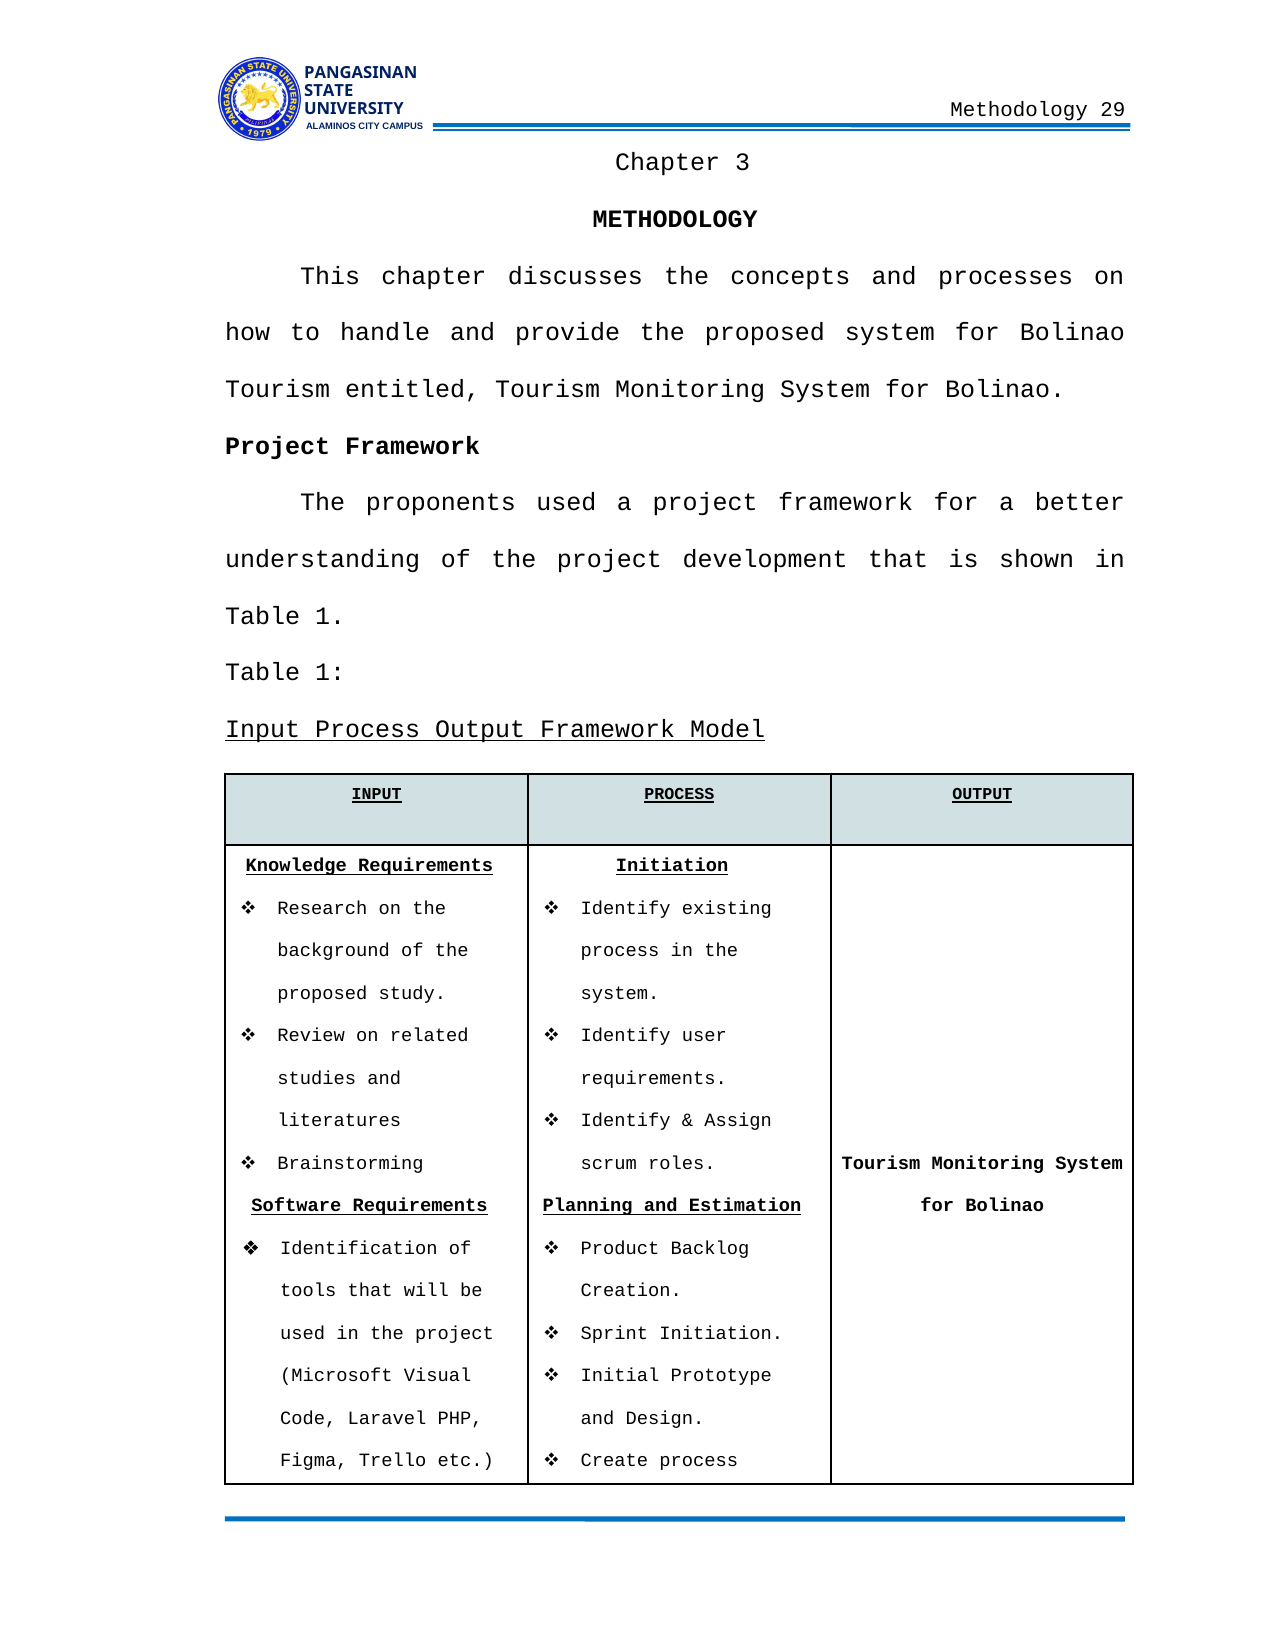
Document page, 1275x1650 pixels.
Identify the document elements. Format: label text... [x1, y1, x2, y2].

text METHODOLOGY [225, 207, 1125, 235]
text Table 1: [225, 660, 1125, 688]
table_header PROCESS [529, 775, 830, 844]
table_header OUTPUT [832, 775, 1132, 844]
table_header INPUT [226, 775, 527, 844]
text Chapter 3 [225, 150, 1125, 178]
picture [218, 57, 301, 141]
subtitle Project Framework [225, 433, 1125, 462]
table_cell Tourism Monitoring System for Bolinao Tourism Monitoring System for Bolinao [832, 846, 1132, 1483]
text The proponents used a project framework for a better understanding of the project development that is shown in Table 1. [225, 490, 1125, 632]
text This chapter discusses the concepts and processes on how to handle and provide the proposed system for Bolinao Tourism entitled, Tourism Monitoring System for Bolinao. [225, 263, 1125, 405]
text Input Process Output Framework Model [225, 717, 1125, 745]
